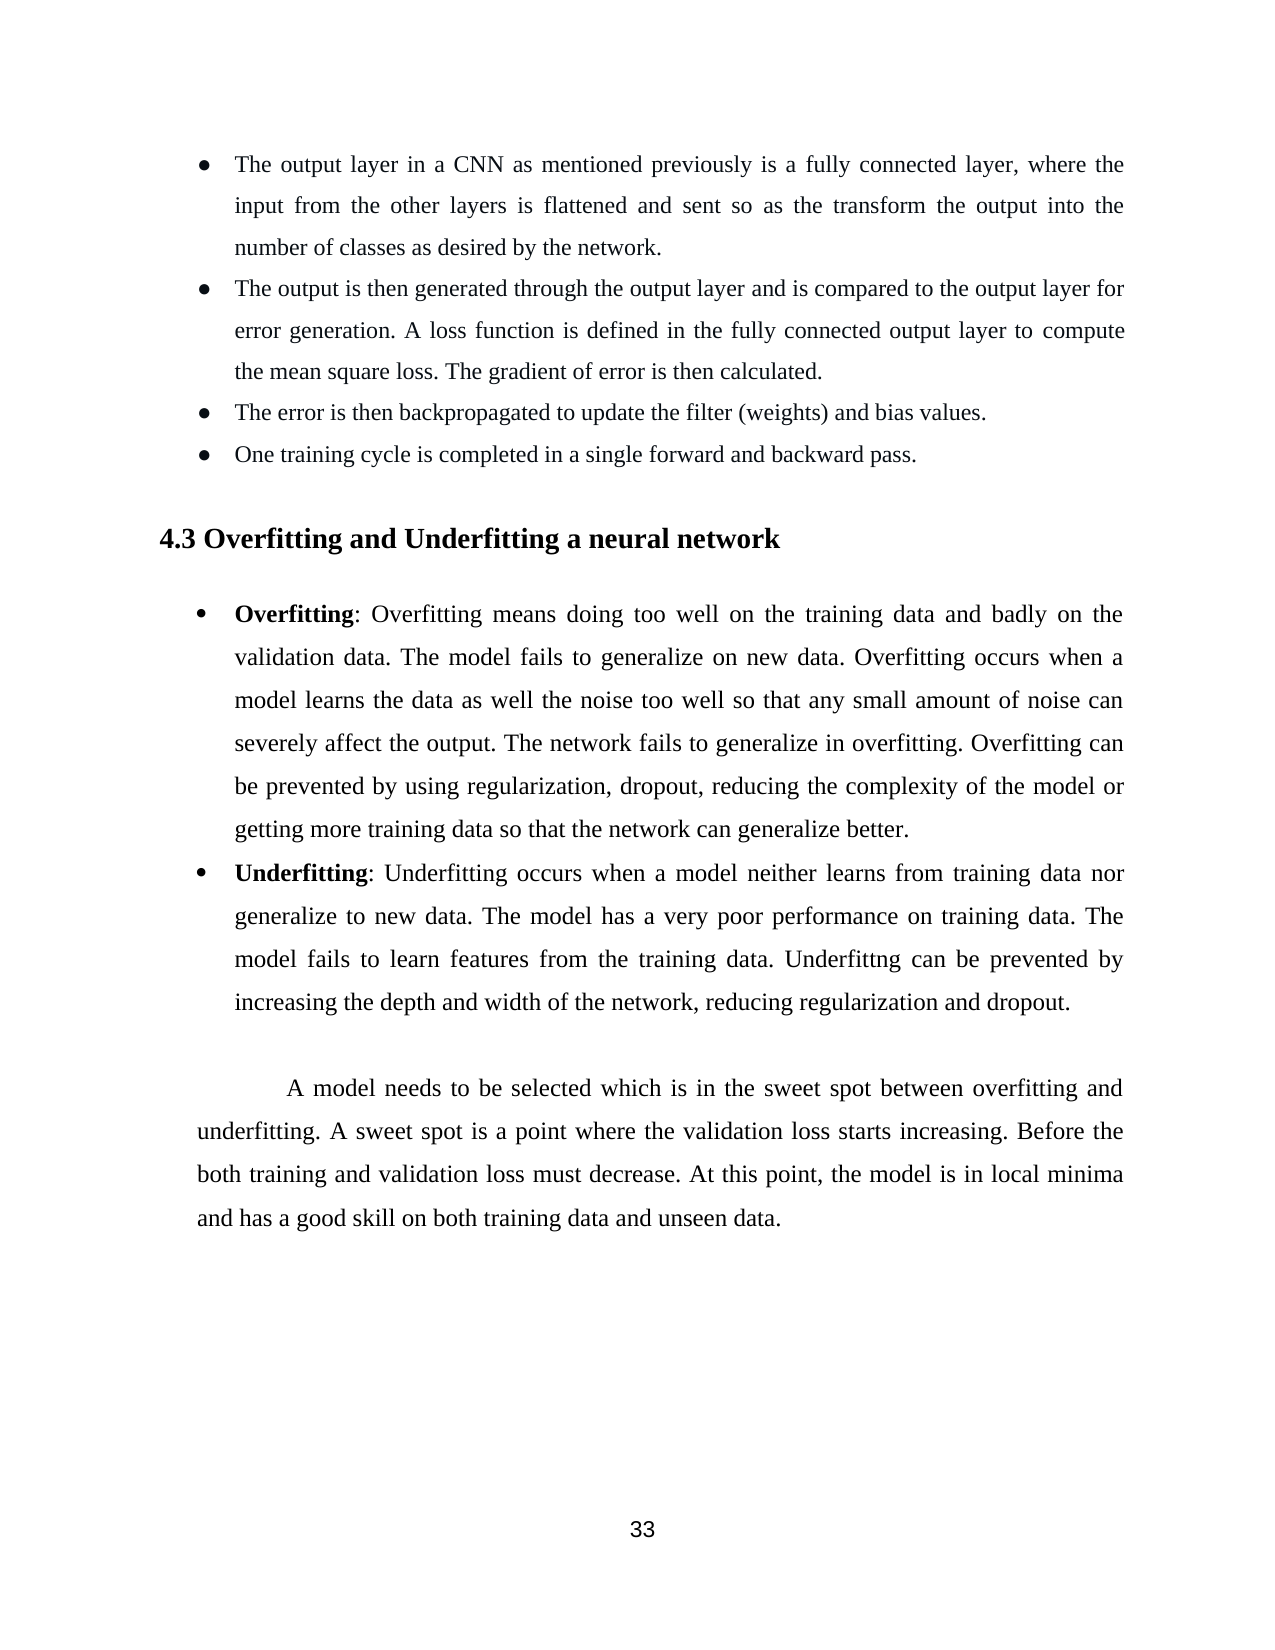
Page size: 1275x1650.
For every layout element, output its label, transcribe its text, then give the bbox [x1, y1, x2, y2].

text A model needs to be selected which is in the sweet spot between overfitting and underfitting. A sweet spot is a point where the validation loss starts increasing. Before the both training and validation loss must decrease. At this point, the model is in local minima and has a good skill on both training data and unseen data. [197, 1073, 1125, 1231]
list Overfitting: Overfitting means doing too well on the training data and badly on the validation data. The model fails to generalize on new data. Overfitting occurs when a model learns the data as well the noise too well so that any small amount of noise can severely affect the output. The network fails to generalize in overfitting. Overfitting can be prevented by using regularization, dropout, reducing the complexity of the model or getting more training data so that the network can generalize better. [197, 599, 1125, 843]
list The error is then backpropagated to update the filter (weights) and bias values. [197, 398, 1125, 426]
list The output layer in a CNN as mentioned previously is a fully connected layer, where the input from the other layers is flattened and sent so as the transform the output into the number of classes as desired by the network. [197, 150, 1125, 260]
text 4.3 Overfitting and Underfitting a neural network [159, 521, 1125, 554]
list One training cycle is completed in a single forward and backward pass. [197, 440, 1125, 468]
list The output is then generated through the output layer and is compared to the output layer for error generation. A loss function is defined in the fully connected output layer to compute the mean square loss. The gradient of error is then calculated. [197, 274, 1125, 384]
list Underfitting: Underfitting occurs when a model neither learns from training data nor generalize to new data. The model has a very poor performance on training data. The model fails to learn features from the training data. Underfittng can be prevented by increasing the depth and width of the network, reducing regularization and dropout. [197, 858, 1125, 1016]
